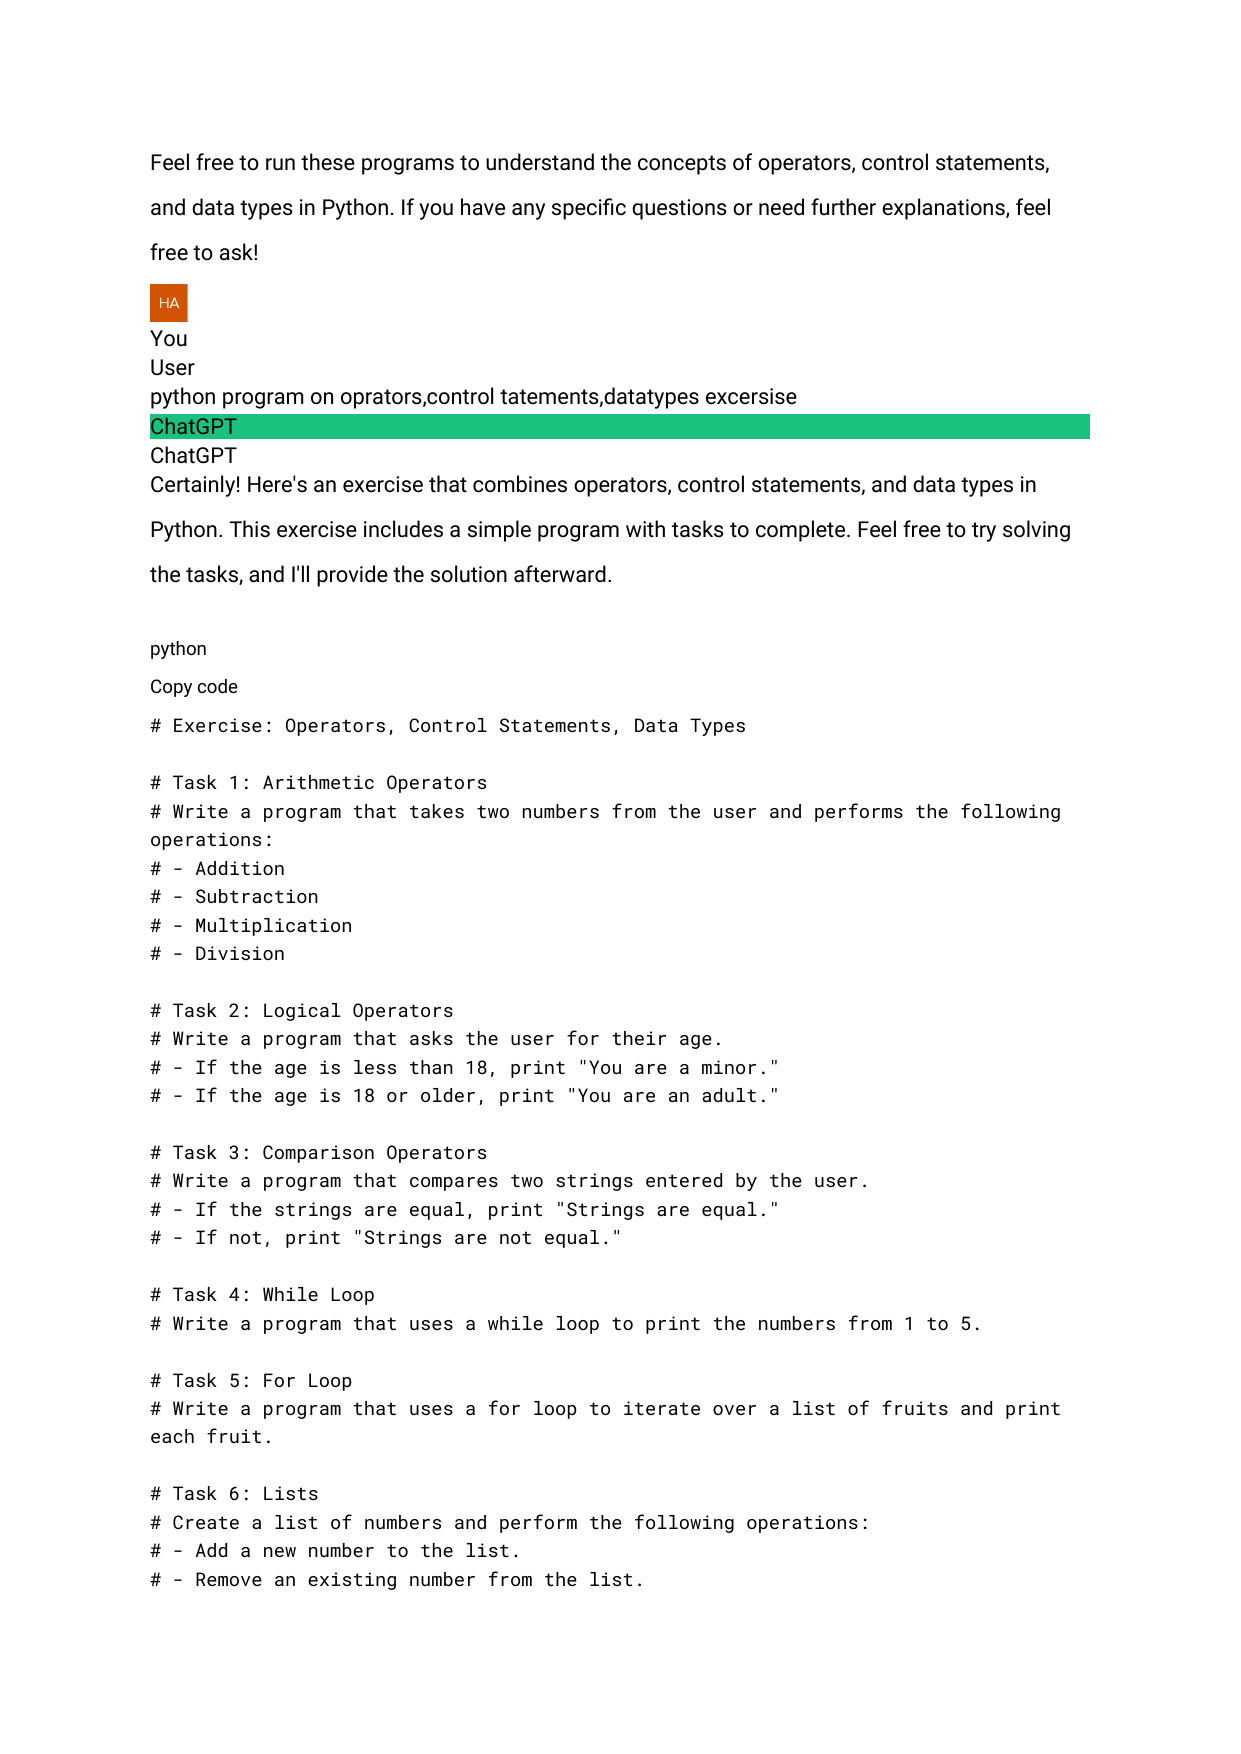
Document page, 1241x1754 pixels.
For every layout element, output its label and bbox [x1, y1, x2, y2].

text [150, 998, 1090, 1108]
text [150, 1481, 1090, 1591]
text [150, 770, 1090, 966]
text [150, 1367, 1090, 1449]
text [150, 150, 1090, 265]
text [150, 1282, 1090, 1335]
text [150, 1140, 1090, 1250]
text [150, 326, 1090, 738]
picture [150, 284, 188, 322]
